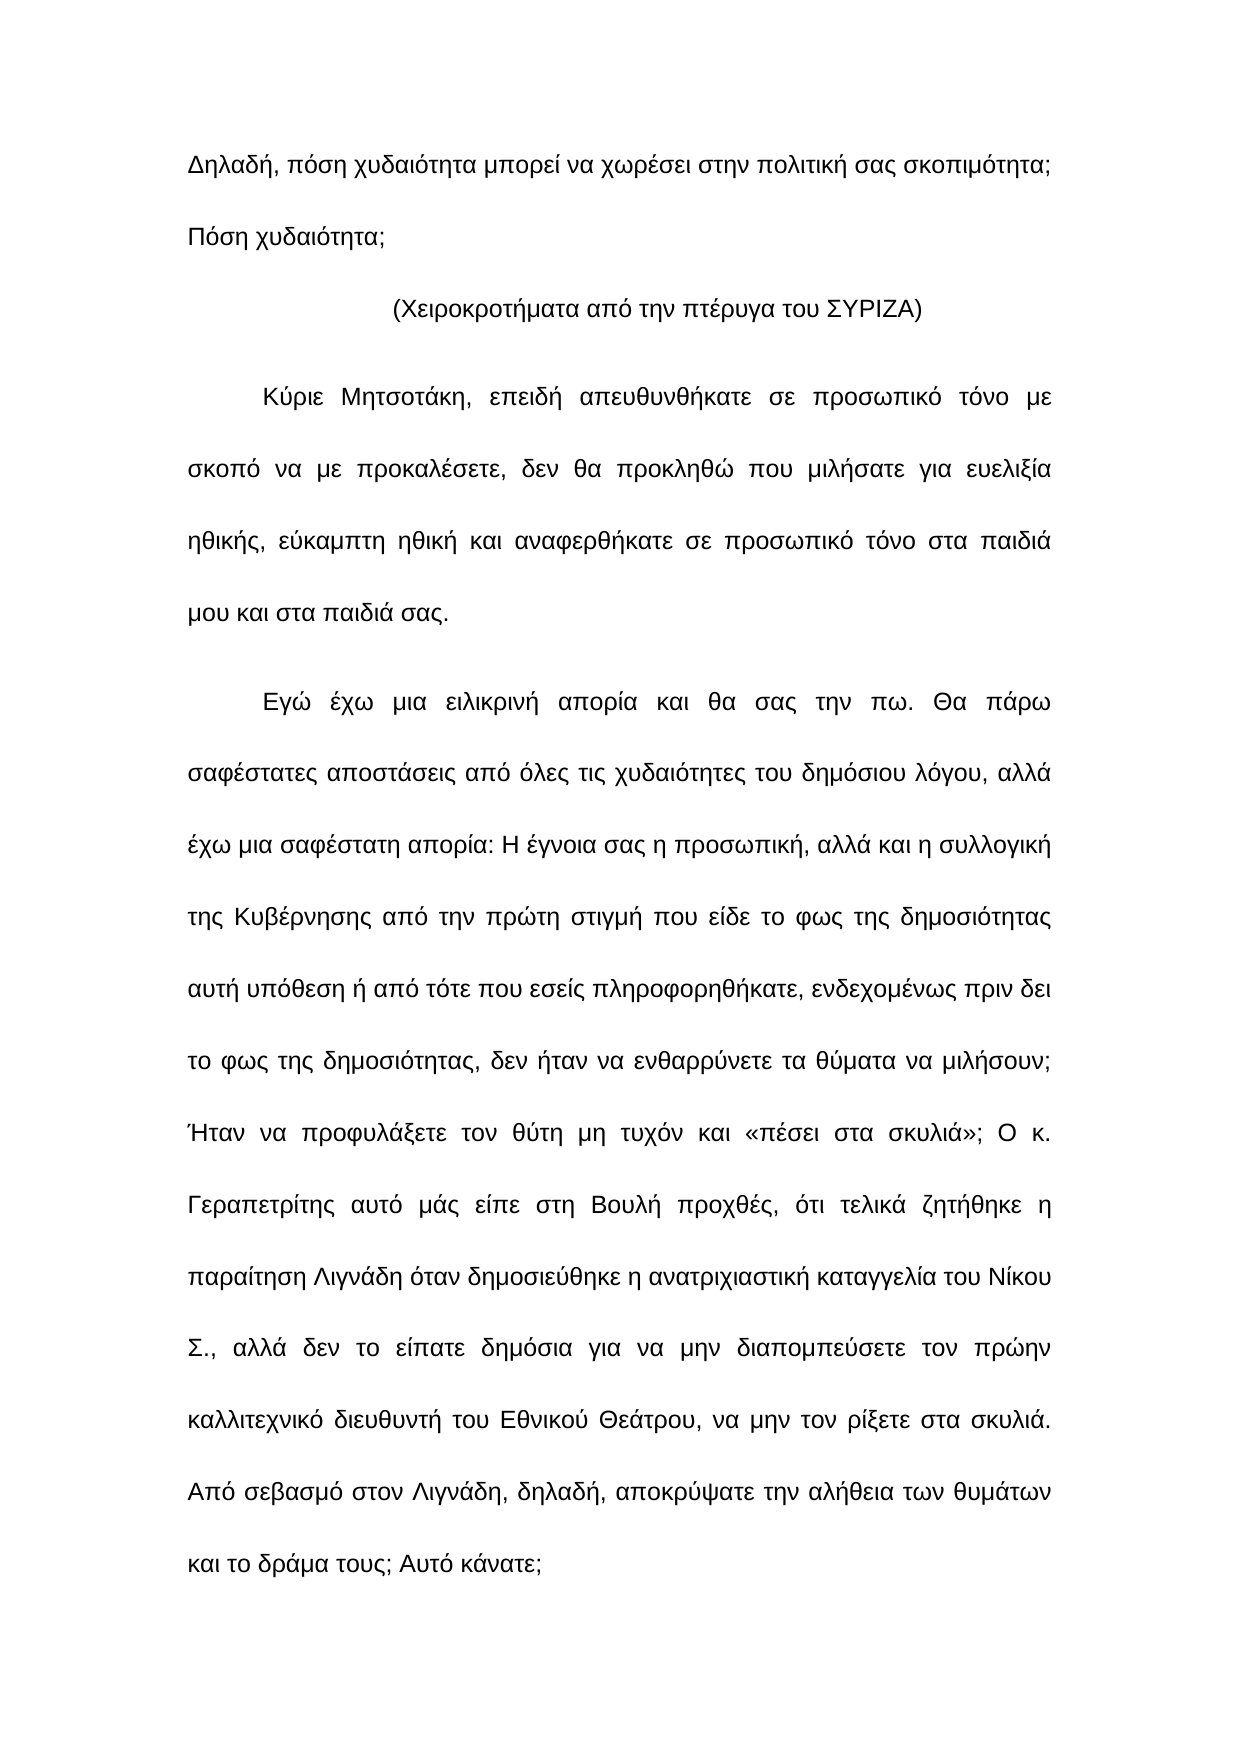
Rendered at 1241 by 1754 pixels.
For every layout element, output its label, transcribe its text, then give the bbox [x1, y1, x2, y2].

text (Χειροκροτήματα από την πτέρυγα του ΣΥΡΙΖΑ) [187, 294, 1053, 322]
text Κύριε Μητσοτάκη, επειδή απευθυνθήκατε σε προσωπικό τόνο με σκοπό να με προκαλέσετε, δεν θα προκληθώ που μιλήσατε για ευελιξία ηθικής, εύκαμπτη ηθική και αναφερθήκατε σε προσωπικό τόνο στα παιδιά μου και στα παιδιά σας. [187, 382, 1053, 627]
text Εγώ έχω μια ειλικρινή απορία και θα σας την πω. Θα πάρω σαφέστατες αποστάσεις από όλες τις χυδαιότητες του δημόσιου λόγου, αλλά έχω μια σαφέστατη απορία: Η έγνοια σας η προσωπική, αλλά και η συλλογική της Κυβέρνησης από την πρώτη στιγμή που είδε το φως της δημοσιότητας αυτή υπόθεση ή από τότε που εσείς πληροφορηθήκατε, ενδεχομένως πριν δει το φως της δημοσιότητας, δεν ήταν να ενθαρρύνετε τα θύματα να μιλήσουν; Ήταν να προφυλάξετε τον θύτη μη τυχόν και «πέσει στα σκυλιά»; Ο κ. Γεραπετρίτης αυτό μάς είπε στη Βουλή προχθές, ότι τελικά ζητήθηκε η παραίτηση Λιγνάδη όταν δημοσιεύθηκε η ανατριχιαστική καταγγελία του Νίκου Σ., αλλά δεν το είπατε δημόσια για να μην διαπομπεύσετε τον πρώην καλλιτεχνικό διευθυντή του Εθνικού Θεάτρου, να μην τον ρίξετε στα σκυλιά. Από σεβασμό στον Λιγνάδη, δηλαδή, αποκρύψατε την αλήθεια των θυμάτων και το δράμα τους; Αυτό κάνατε; [187, 686, 1053, 1578]
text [187, 150, 1053, 251]
